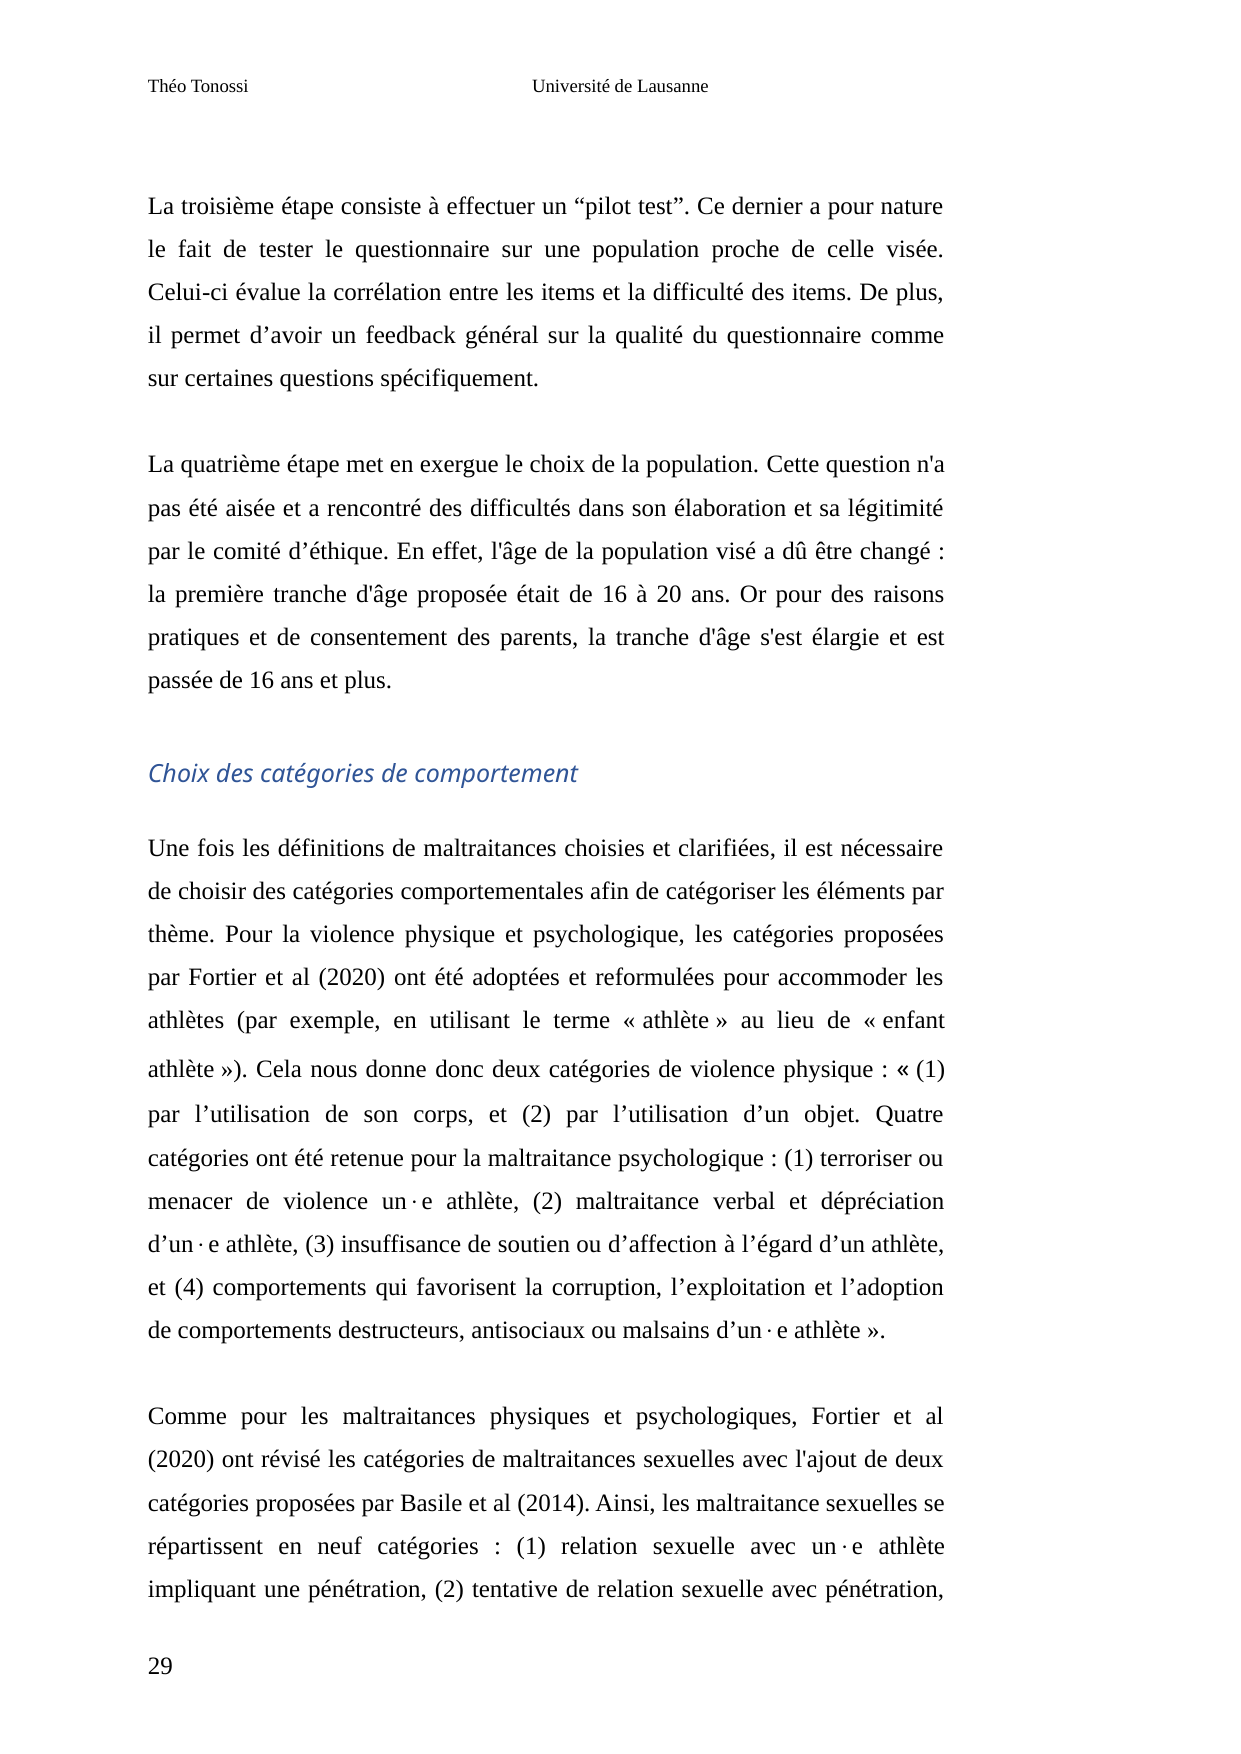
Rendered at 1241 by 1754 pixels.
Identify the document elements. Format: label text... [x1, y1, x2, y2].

text La quatrième étape met en exergue le choix de la population. Cette question n'a pas été aisée et a rencontré des difficultés dans son élaboration et sa légitimité par le comité d’éthique. En effet, l'âge de la population visé a dû être changé : la première tranche d'âge proposée était de 16 à 20 ans. Or pour des raisons pratiques et de consentement des parents, la tranche d'âge s'est élargie et est passée de 16 ans et plus. [148, 449, 945, 694]
subtitle Choix des catégories de comportement [148, 756, 945, 790]
text La troisième étape consiste à effectuer un “pilot test”. Ce dernier a pour nature le fait de tester le questionnaire sur une population proche de celle visée. Celui-ci évalue la corrélation entre les items et la difficulté des items. De plus, il permet d’avoir un feedback général sur la qualité du questionnaire comme sur certaines questions spécifiquement. [148, 191, 945, 392]
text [148, 1401, 945, 1603]
text Une fois les définitions de maltraitances choisies et clarifiées, il est nécessaire de choisir des catégories comportementales afin de catégoriser les éléments par thème. Pour la violence physique et psychologique, les catégories proposées par Fortier et al (2020) ont été adoptées et reformulées pour accommoder les athlètes (par exemple, en utilisant le terme « athlète » au lieu de « enfant athlète »). Cela nous donne donc deux catégories de violence physique : « (1) par l’utilisation de son corps, et (2) par l’utilisation d’un objet. Quatre catégories ont été retenue pour la maltraitance psychologique : (1) terroriser ou menacer de violence une athlète, (2) maltraitance verbal et dépréciation d’une athlète, (3) insuffisance de soutien ou d’affection à l’égard d’un athlète, et (4) comportements qui favorisent la corruption, l’exploitation et l’adoption de comportements destructeurs, antisociaux ou malsains d’une athlète ». [148, 833, 945, 1344]
